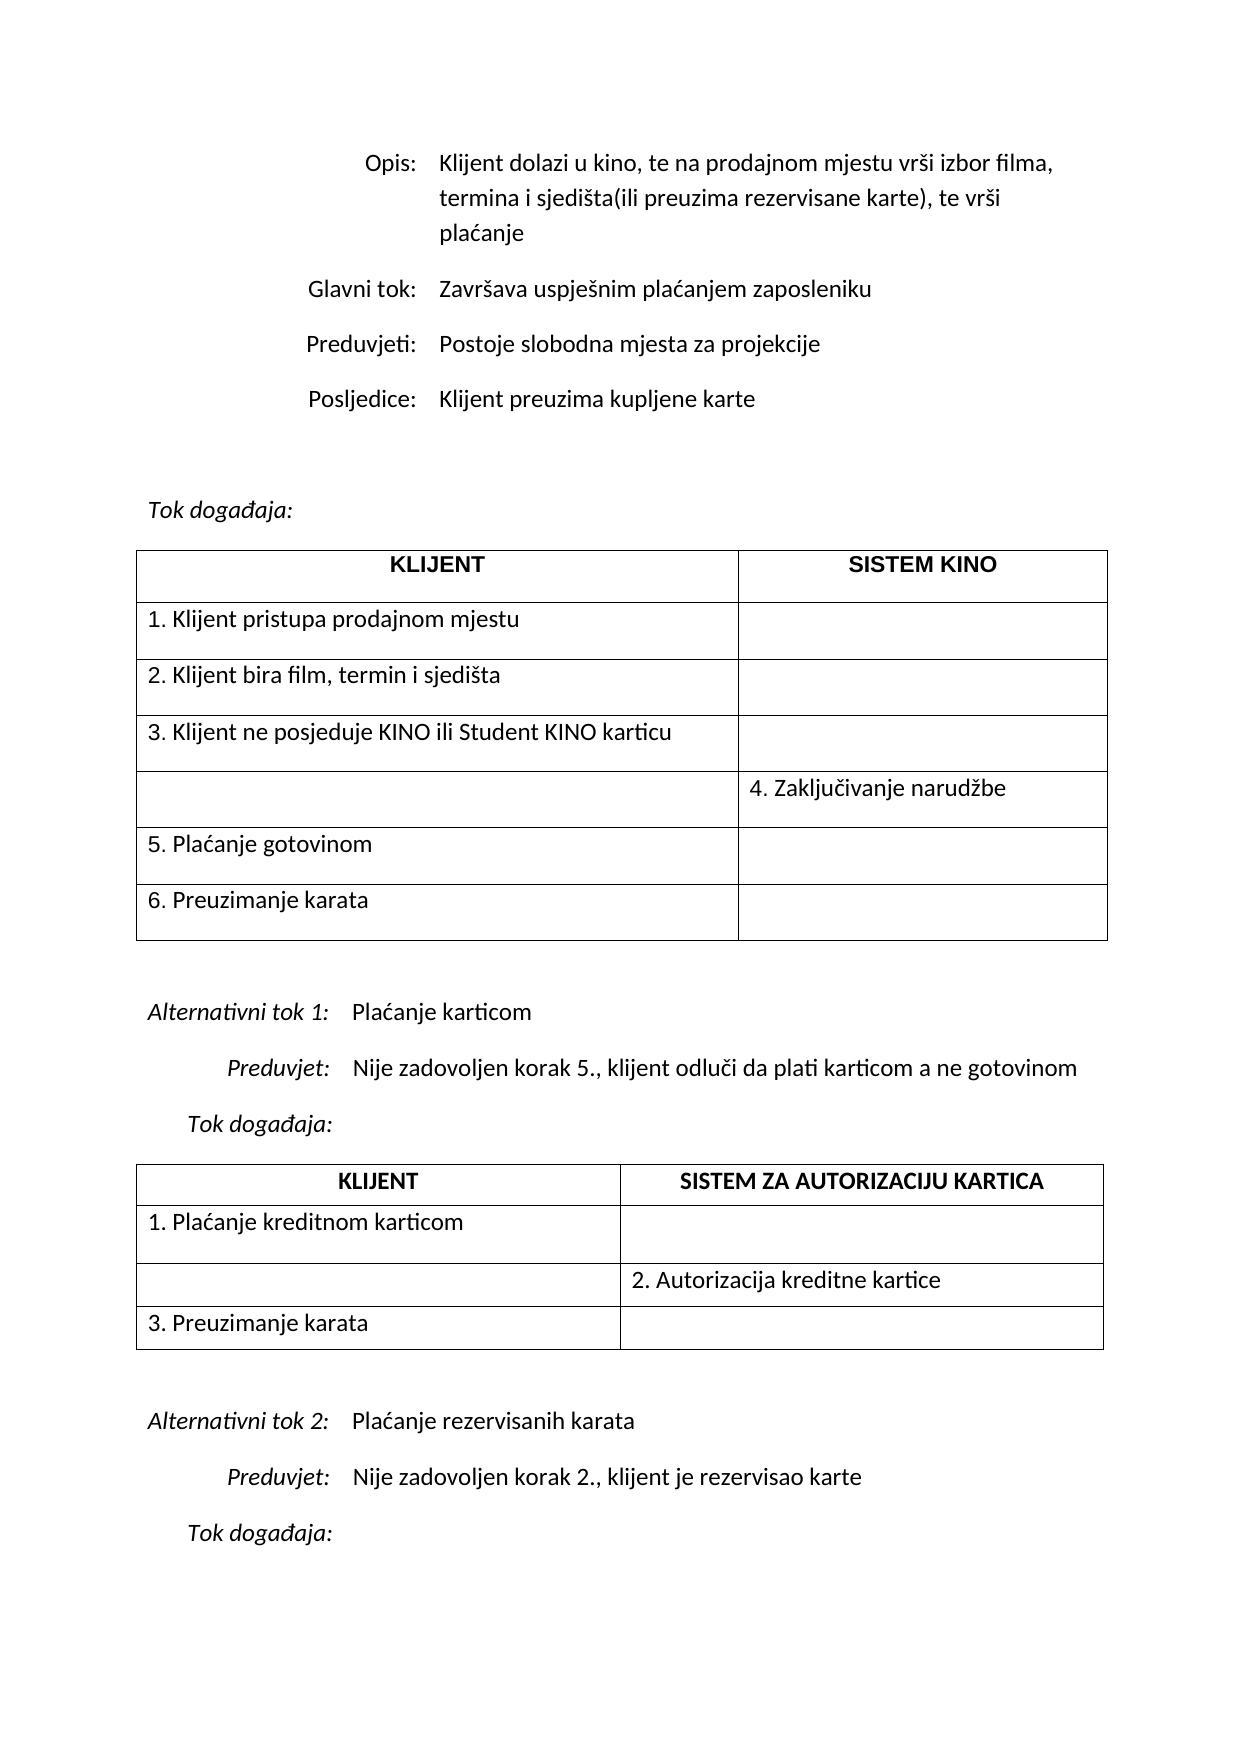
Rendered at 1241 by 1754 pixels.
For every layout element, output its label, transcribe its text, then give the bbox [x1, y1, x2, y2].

table_cell Postoje slobodna mjesta za projekcije [428, 328, 1101, 383]
table_cell Posljedice: [136, 383, 428, 438]
table_cell [621, 1206, 1103, 1263]
table_header SISTEM KINO [739, 551, 1107, 602]
text Tok događaja: [148, 1517, 1093, 1548]
table_cell 1. Klijent pristupa prodajnom mjestu [137, 603, 738, 658]
table_cell [137, 772, 738, 827]
table_cell Završava uspješnim plaćanjem zaposleniku [428, 273, 1101, 328]
table_cell Preduvjeti: [136, 328, 428, 383]
text Preduvjet: Nije zadovoljen korak 2., klijent je rezervisao karte [148, 1461, 1093, 1492]
text Alternativni tok 2: Plaćanje rezervisanih karata [148, 1405, 1093, 1436]
table_cell [739, 603, 1107, 658]
table_cell [739, 660, 1107, 715]
table_cell 5. Plaćanje gotovinom [137, 828, 738, 883]
text Tok događaja: [148, 494, 1093, 525]
table_cell Klijent preuzima kupljene karte [428, 383, 1101, 438]
table_cell 3. Preuzimanje karata [137, 1307, 620, 1348]
table_header KLIJENT [137, 1165, 620, 1205]
table_cell [739, 885, 1107, 940]
table_cell 4. Zaključivanje narudžbe [739, 772, 1107, 827]
text Alternativni tok 1: Plaćanje karticom [148, 997, 1093, 1027]
table_cell [739, 828, 1107, 883]
table_cell Glavni tok: [136, 273, 428, 328]
table_header KLIJENT [137, 551, 738, 602]
table_header Klijent dolazi u kino, te na prodajnom mjestu vrši izbor filma, termina i sjedišta(ili preuzima rezervisane karte), te vrši plaćanje [428, 148, 1101, 273]
table_cell 1. Plaćanje kreditnom karticom [137, 1206, 620, 1263]
table_cell [137, 1264, 620, 1306]
text Tok događaja: [148, 1108, 1093, 1139]
table_cell [739, 716, 1107, 771]
text Preduvjet: Nije zadovoljen korak 5., klijent odluči da plati karticom a ne gotovinom [148, 1052, 1093, 1083]
table_cell 6. Preuzimanje karata [137, 885, 738, 940]
table_cell 3. Klijent ne posjeduje KINO ili Student KINO karticu [137, 716, 738, 771]
table_cell [621, 1307, 1103, 1348]
table_header SISTEM ZA AUTORIZACIJU KARTICA [621, 1165, 1103, 1205]
table_cell 2. Klijent bira film, termin i sjedišta [137, 660, 738, 715]
table_header Opis: [136, 148, 428, 273]
table_cell 2. Autorizacija kreditne kartice [621, 1264, 1103, 1306]
